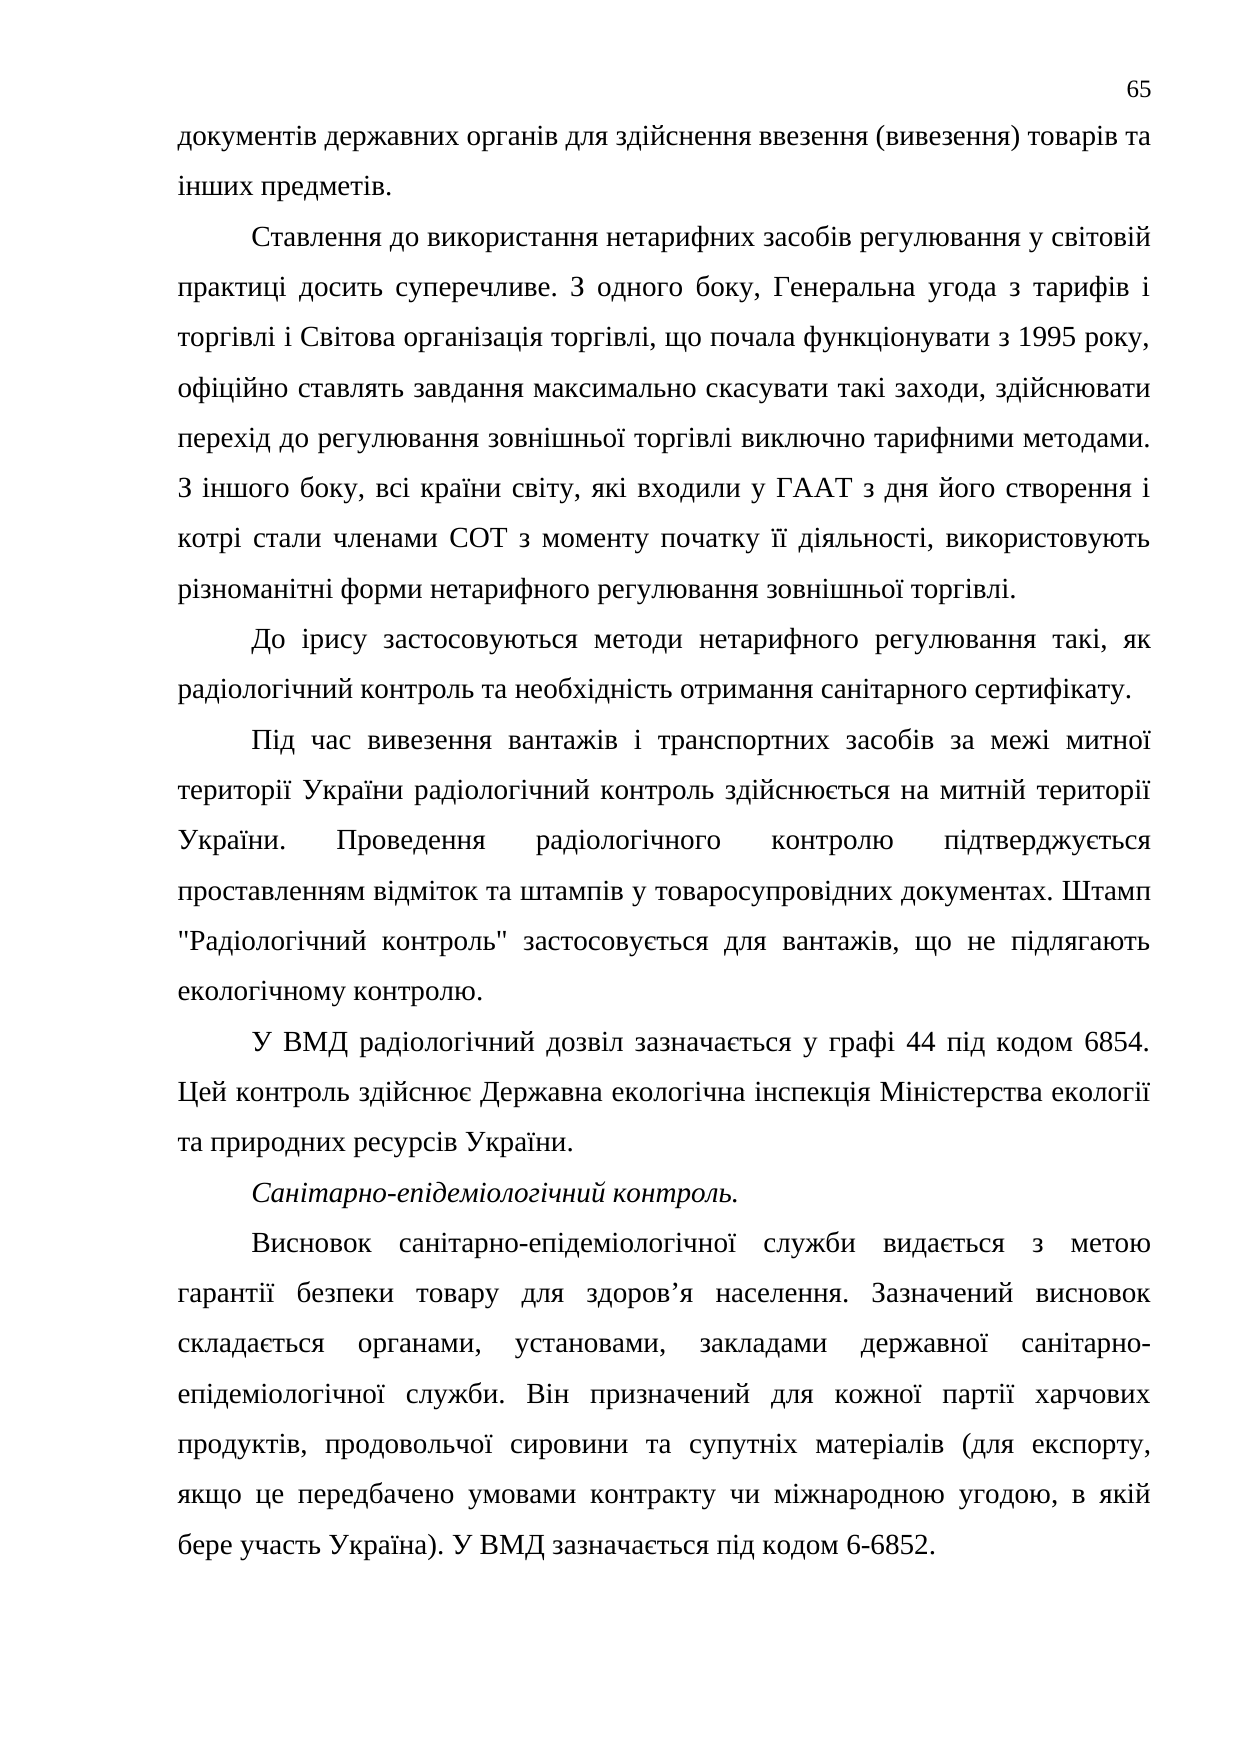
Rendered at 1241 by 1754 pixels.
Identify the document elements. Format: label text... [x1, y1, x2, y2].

text Висновок санітарно-епідеміологічної служби видається з метою гарантії безпеки товару для здоров’я населення. Зазначений висновок складається органами, установами, закладами державної санітарно-епідеміологічної служби. Він призначений для кожної партії харчових продуктів, продовольчої сировини та супутніх матеріалів (для експорту, якщо це передбачено умовами контракту чи міжнародною угодою, в якій бере участь Україна). У ВМД зазначається під кодом 6-6852. [177, 1225, 1152, 1560]
text Ставлення до використання нетарифних засобів регулювання у світовій практиці досить суперечливе. З одного боку, Генеральна угода з тарифів і торгівлі і Світова організація торгівлі, що почала функціонувати з 1995 року, офіційно ставлять завдання максимально скасувати такі заходи, здійснювати перехід до регулювання зовнішньої торгівлі виключно тарифними методами. З іншого боку, всі країни світу, які входили у ГААТ з дня його створення і котрі стали членами СОТ з моменту початку її діяльності, використовують різноманітні форми нетарифного регулювання зовнішньої торгівлі. [177, 219, 1152, 604]
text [177, 118, 1152, 202]
text Під час вивезення вантажів і транспортних засобів за межі митної території України радіологічний контроль здійснюється на митній території України. Проведення радіологічного контролю підтверджується проставленням відміток та штампів у товаросупровідних документах. Штамп "Радіологічний контроль" застосовується для вантажів, що не підлягають екологічному контролю. [177, 722, 1152, 1007]
text До ірису застосовуються методи нетарифного регулювання такі, як радіологічний контроль та необхідність отримання санітарного сертифікату. [177, 621, 1152, 705]
text Санітарно-епідеміологічний контроль. [177, 1175, 1152, 1208]
text У ВМД радіологічний дозвіл зазначається у графі 44 під кодом 6854. Цей контроль здійснює Державна екологічна інспекція Міністерства екології та природних ресурсів України. [177, 1024, 1152, 1158]
